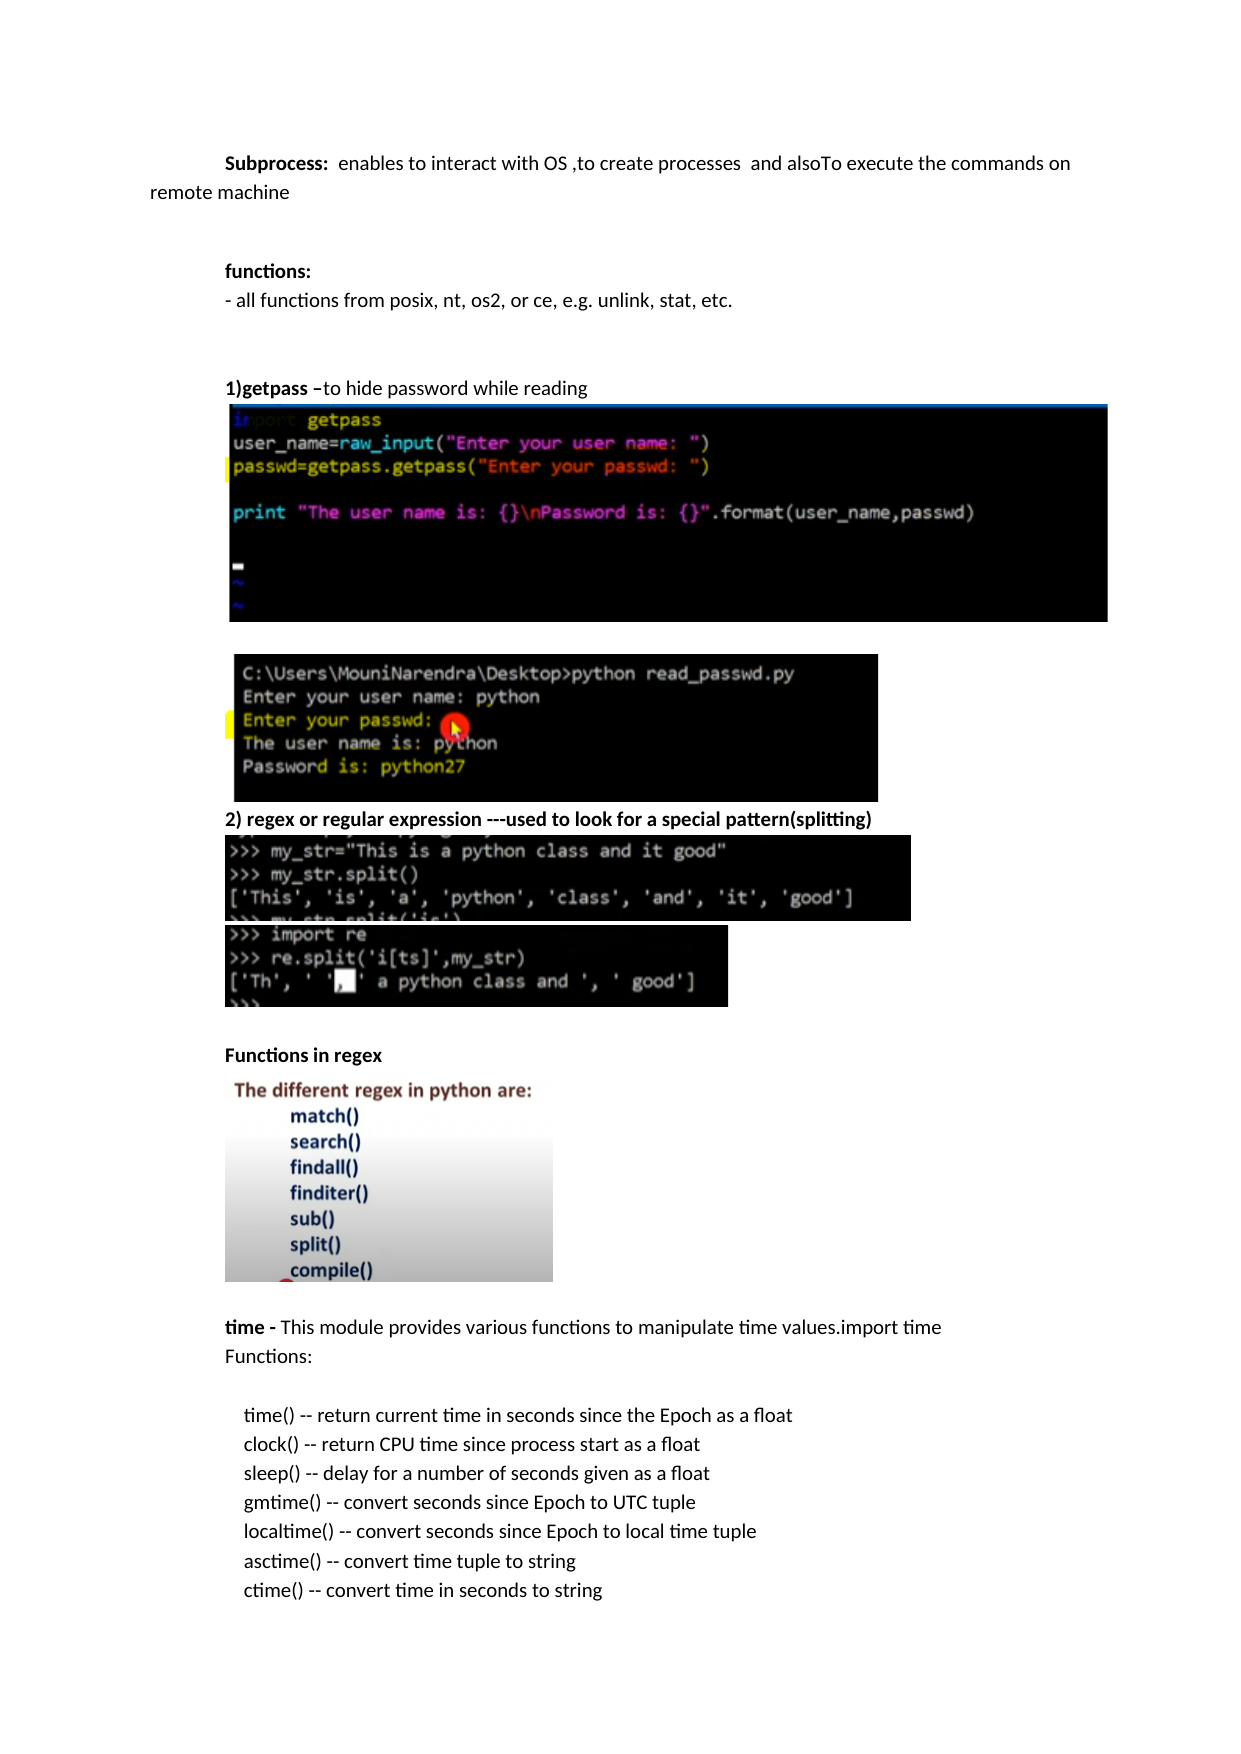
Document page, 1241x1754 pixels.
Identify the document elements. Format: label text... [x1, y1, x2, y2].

list localtime() -- convert seconds since Epoch to local time tuple [225, 1519, 1090, 1544]
list 2) regex or regular expression ---used to look for a special pattern(splitting) [225, 806, 1090, 831]
list Functions: [225, 1344, 1090, 1369]
picture [225, 1071, 553, 1282]
text Subprocess: enables to interact with OS ,to create processes and alsoTo execute the commands on remote machine [150, 150, 1090, 204]
list time - This module provides various functions to manipulate time values.import time [225, 1314, 1090, 1340]
list sleep() -- delay for a number of seconds given as a float [225, 1460, 1090, 1486]
list - all functions from posix, nt, os2, or ce, e.g. unlink, stat, etc. [225, 287, 1090, 313]
picture [225, 925, 729, 1007]
list gmtime() -- convert seconds since Epoch to UTC tuple [225, 1489, 1090, 1515]
picture [225, 654, 879, 802]
list 1)getpass –to hide password while reading [225, 375, 1090, 400]
picture [225, 835, 911, 921]
list asctime() -- convert time tuple to string [225, 1548, 1090, 1573]
list Functions in regex [225, 1043, 1090, 1068]
picture [225, 404, 1108, 622]
list functions: [225, 258, 1090, 284]
list clock() -- return CPU time since process start as a float [225, 1431, 1090, 1457]
list time() -- return current time in seconds since the Epoch as a float [225, 1402, 1090, 1427]
list ctime() -- convert time in seconds to string [225, 1577, 1090, 1602]
